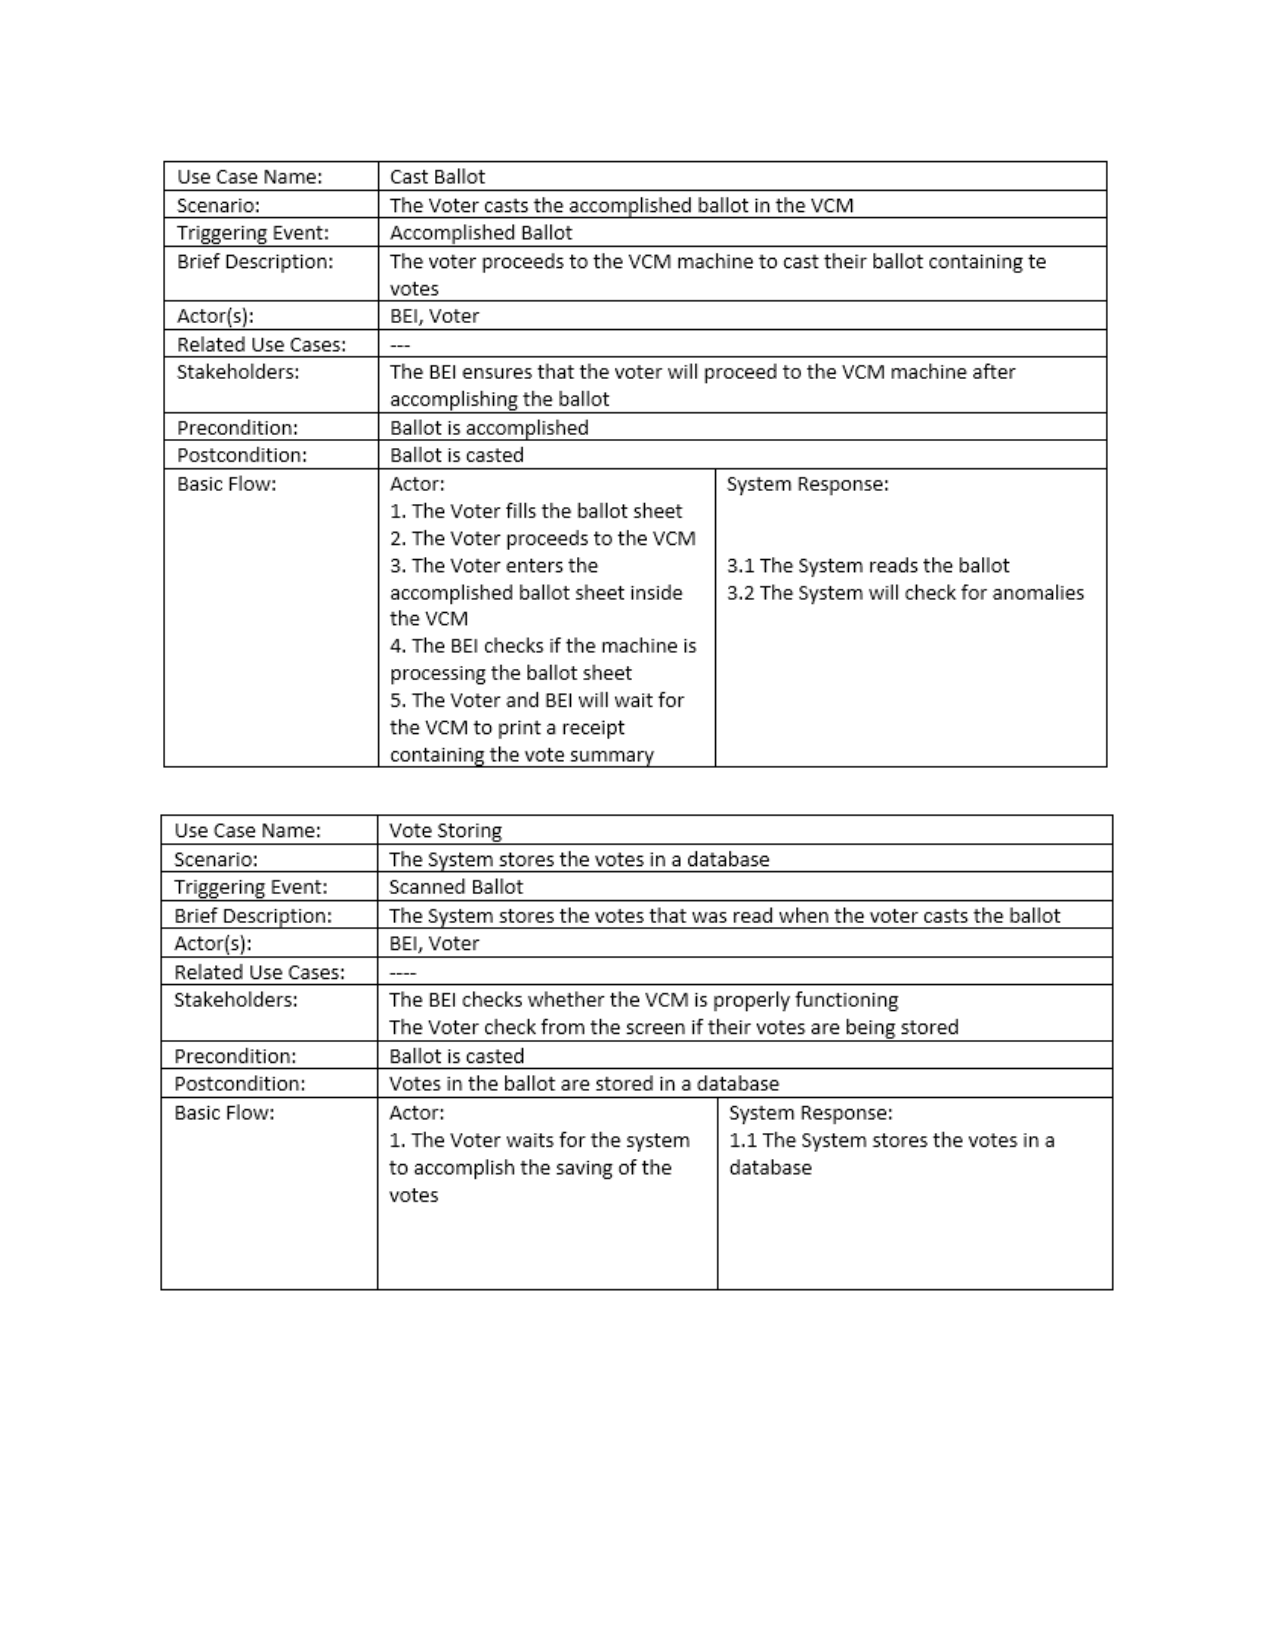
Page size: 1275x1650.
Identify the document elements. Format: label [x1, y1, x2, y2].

picture [150, 150, 1125, 786]
picture [150, 804, 1125, 1306]
